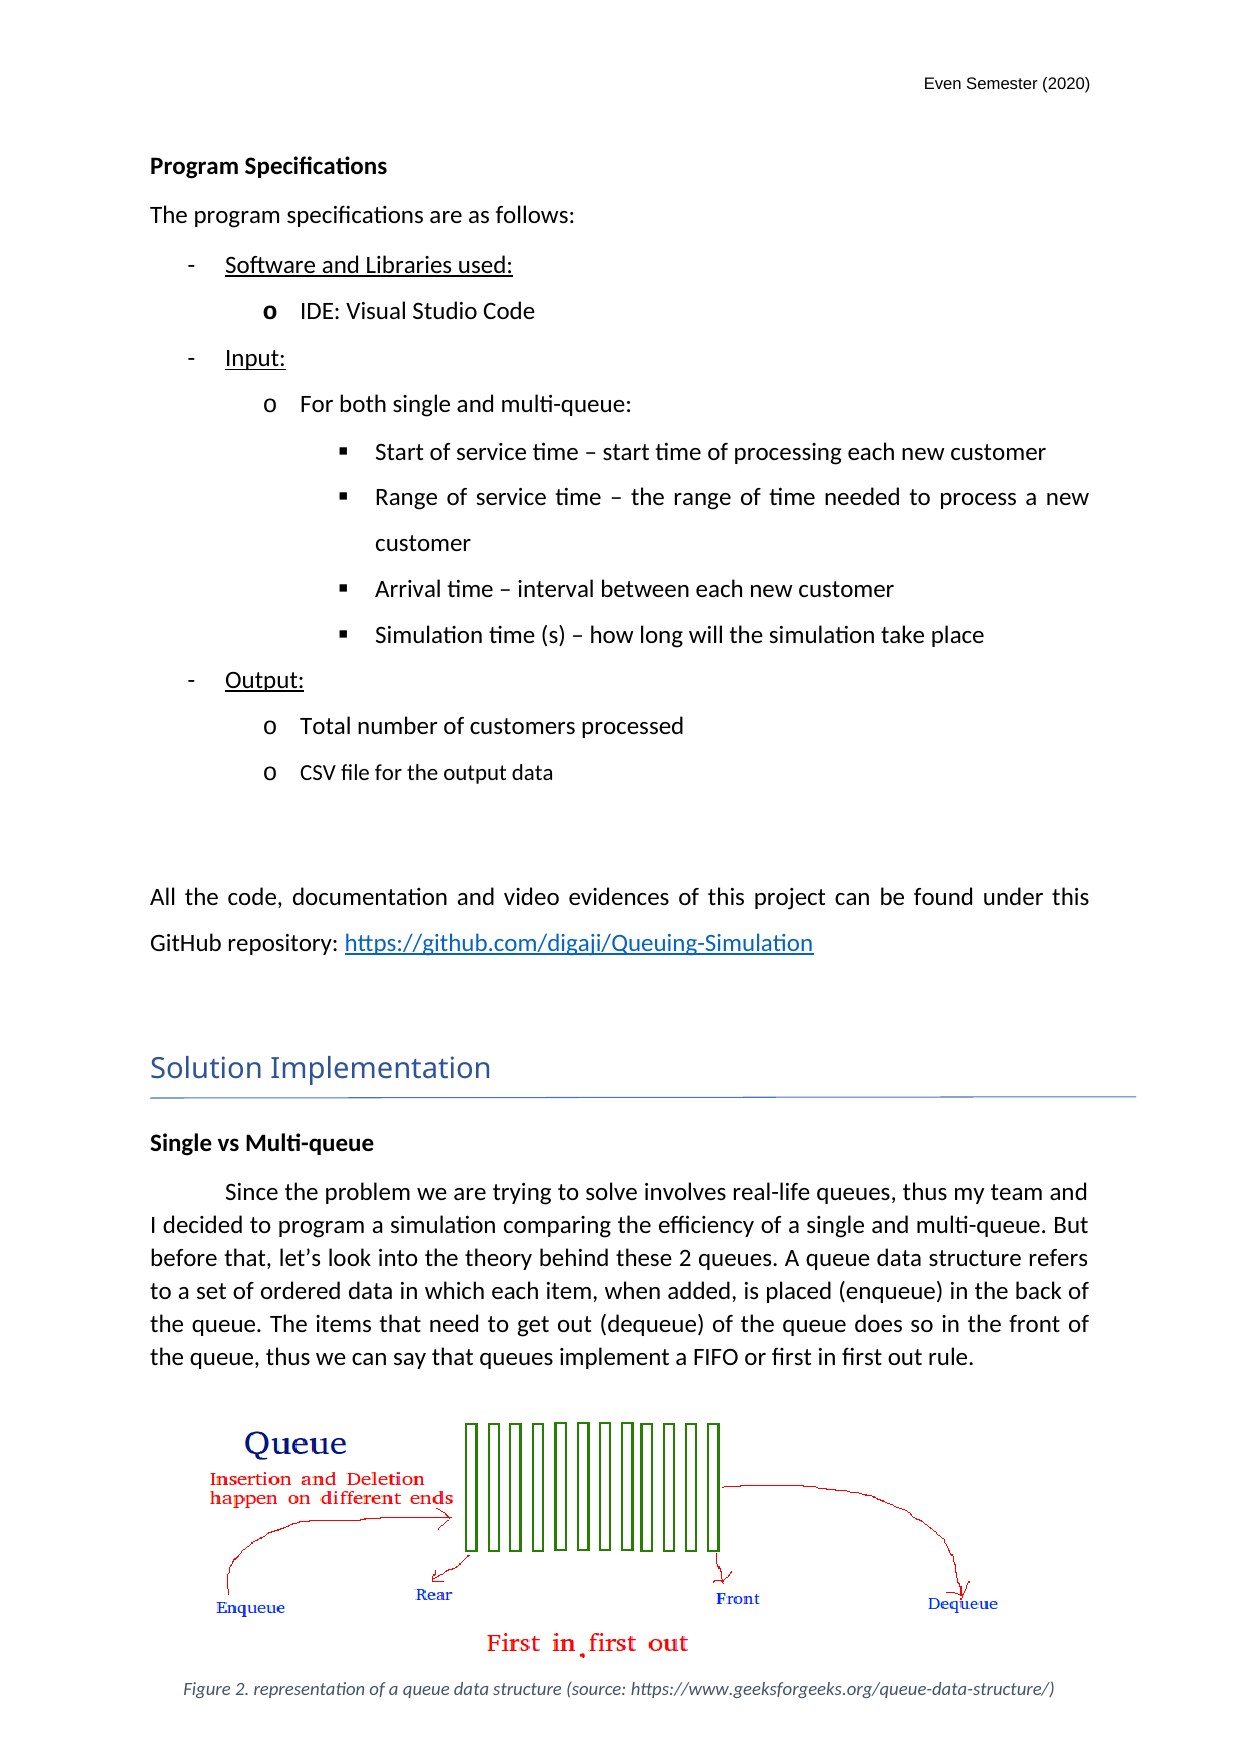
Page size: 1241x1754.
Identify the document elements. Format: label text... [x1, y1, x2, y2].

list For both single and multi-queue: [262, 388, 1090, 420]
list Total number of customers processed [262, 710, 1090, 742]
picture [202, 1387, 1039, 1658]
list Simulation time (s) – how long will the simulation take place [337, 619, 1090, 649]
subtitle Solution Implementation [150, 1048, 1090, 1087]
list Input: [187, 342, 1090, 373]
text Since the problem we are trying to solve involves real-life queues, thus my team and I decided to program a simulation comparing the efficiency of a single and multi-queue. But before that, let’s look into the theory behind these 2 queues. A queue data structure refers to a set of ordered data in which each item, when added, is placed (enqueue) in the back of the queue. The items that need to get out (dequeue) of the queue does so in the front of the queue, thus we can say that queues implement a FIFO or first in first out rule. [150, 1177, 1090, 1372]
list Software and Libraries used: [187, 249, 1090, 280]
list CSV file for the output data [262, 758, 1090, 788]
list Range of service time – the range of time needed to process a new customer [337, 482, 1090, 558]
list Arrival time – interval between each new customer [337, 573, 1090, 603]
text Single vs Multi-queue [150, 1127, 1090, 1157]
list Start of service time – start time of processing each new customer [337, 436, 1090, 466]
text Program Specifications [150, 150, 1090, 181]
text The program specifications are as follows: [150, 199, 1090, 230]
list Output: [187, 664, 1090, 695]
list IDE: Visual Studio Code [262, 295, 1090, 327]
text All the code, documentation and video evidences of this project can be found under this GitHub repository: https://github.com/digaji/Queuing-Simulation [150, 882, 1090, 958]
